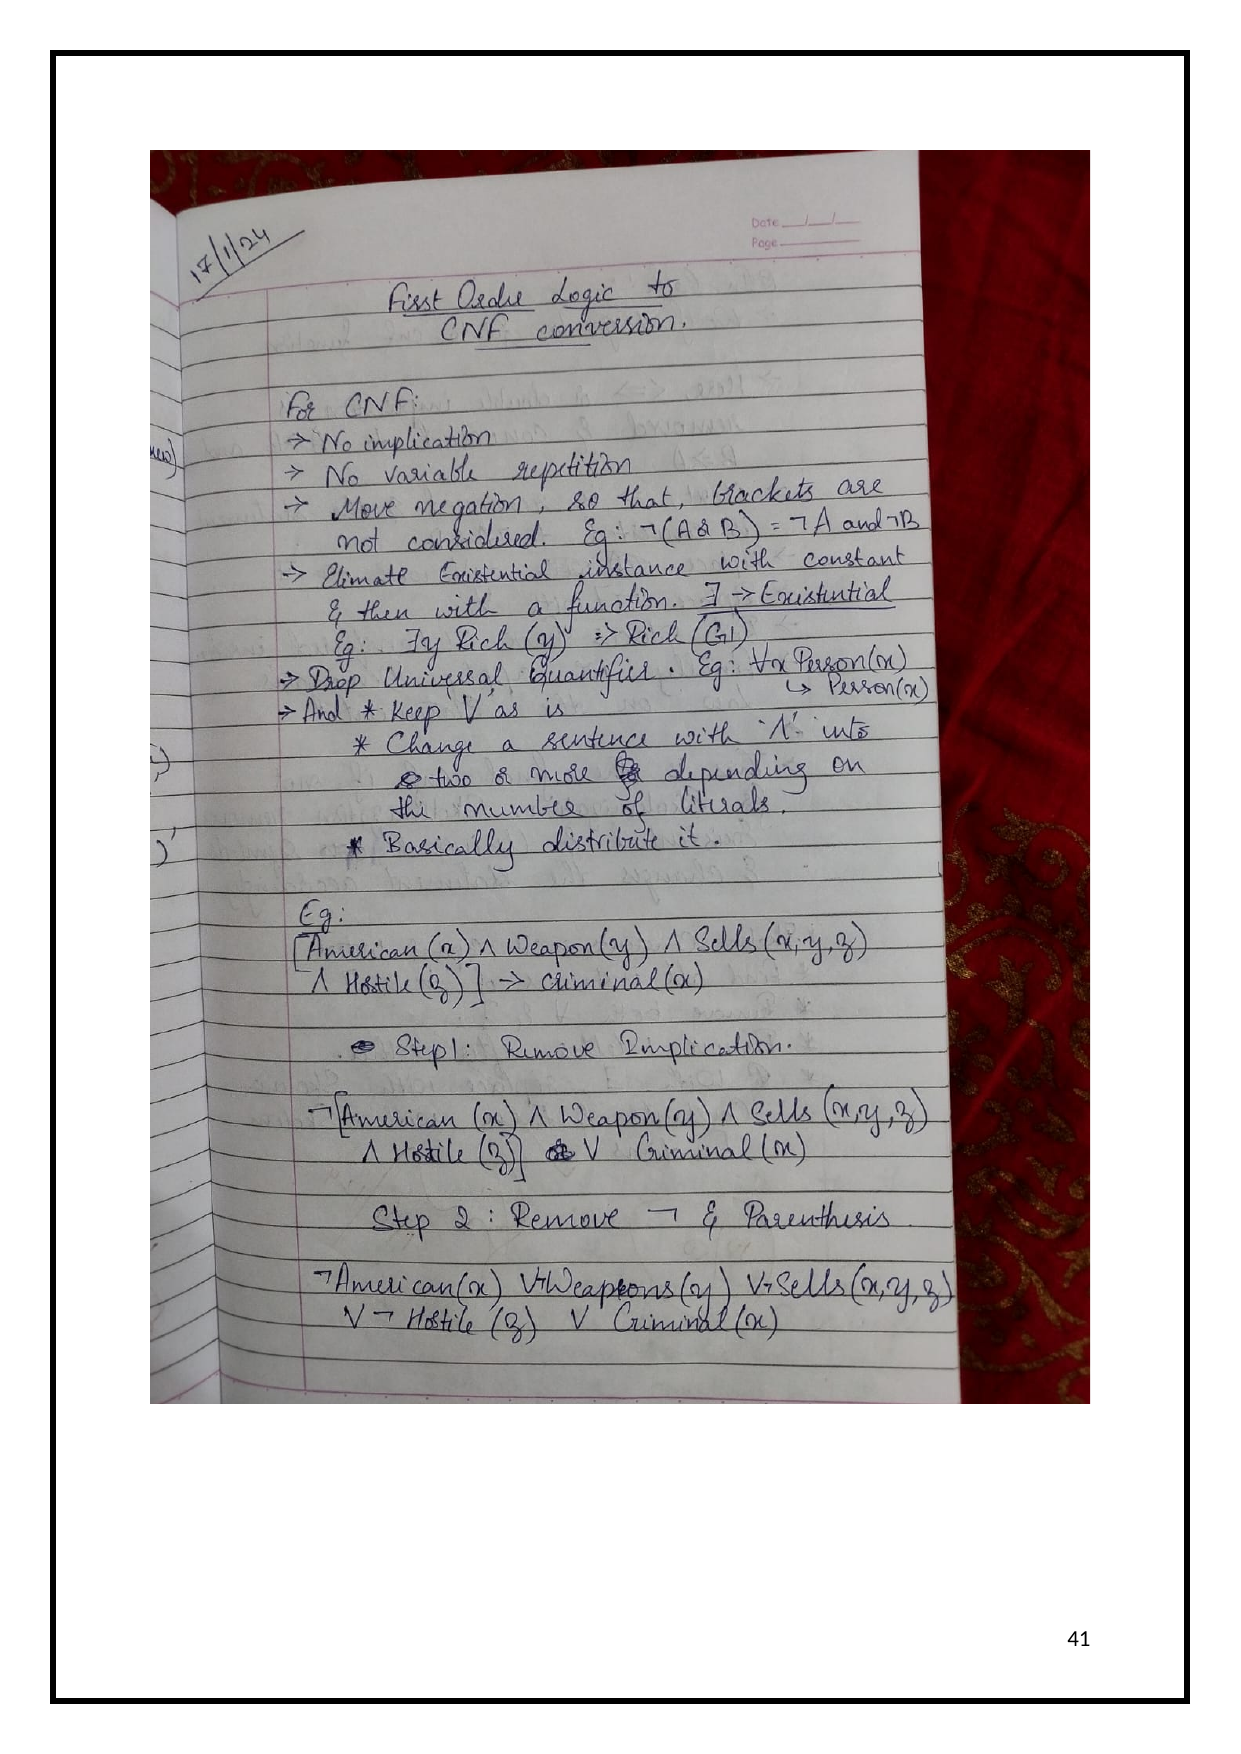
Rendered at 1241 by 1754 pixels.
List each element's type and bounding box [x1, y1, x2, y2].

picture [150, 150, 1091, 1404]
